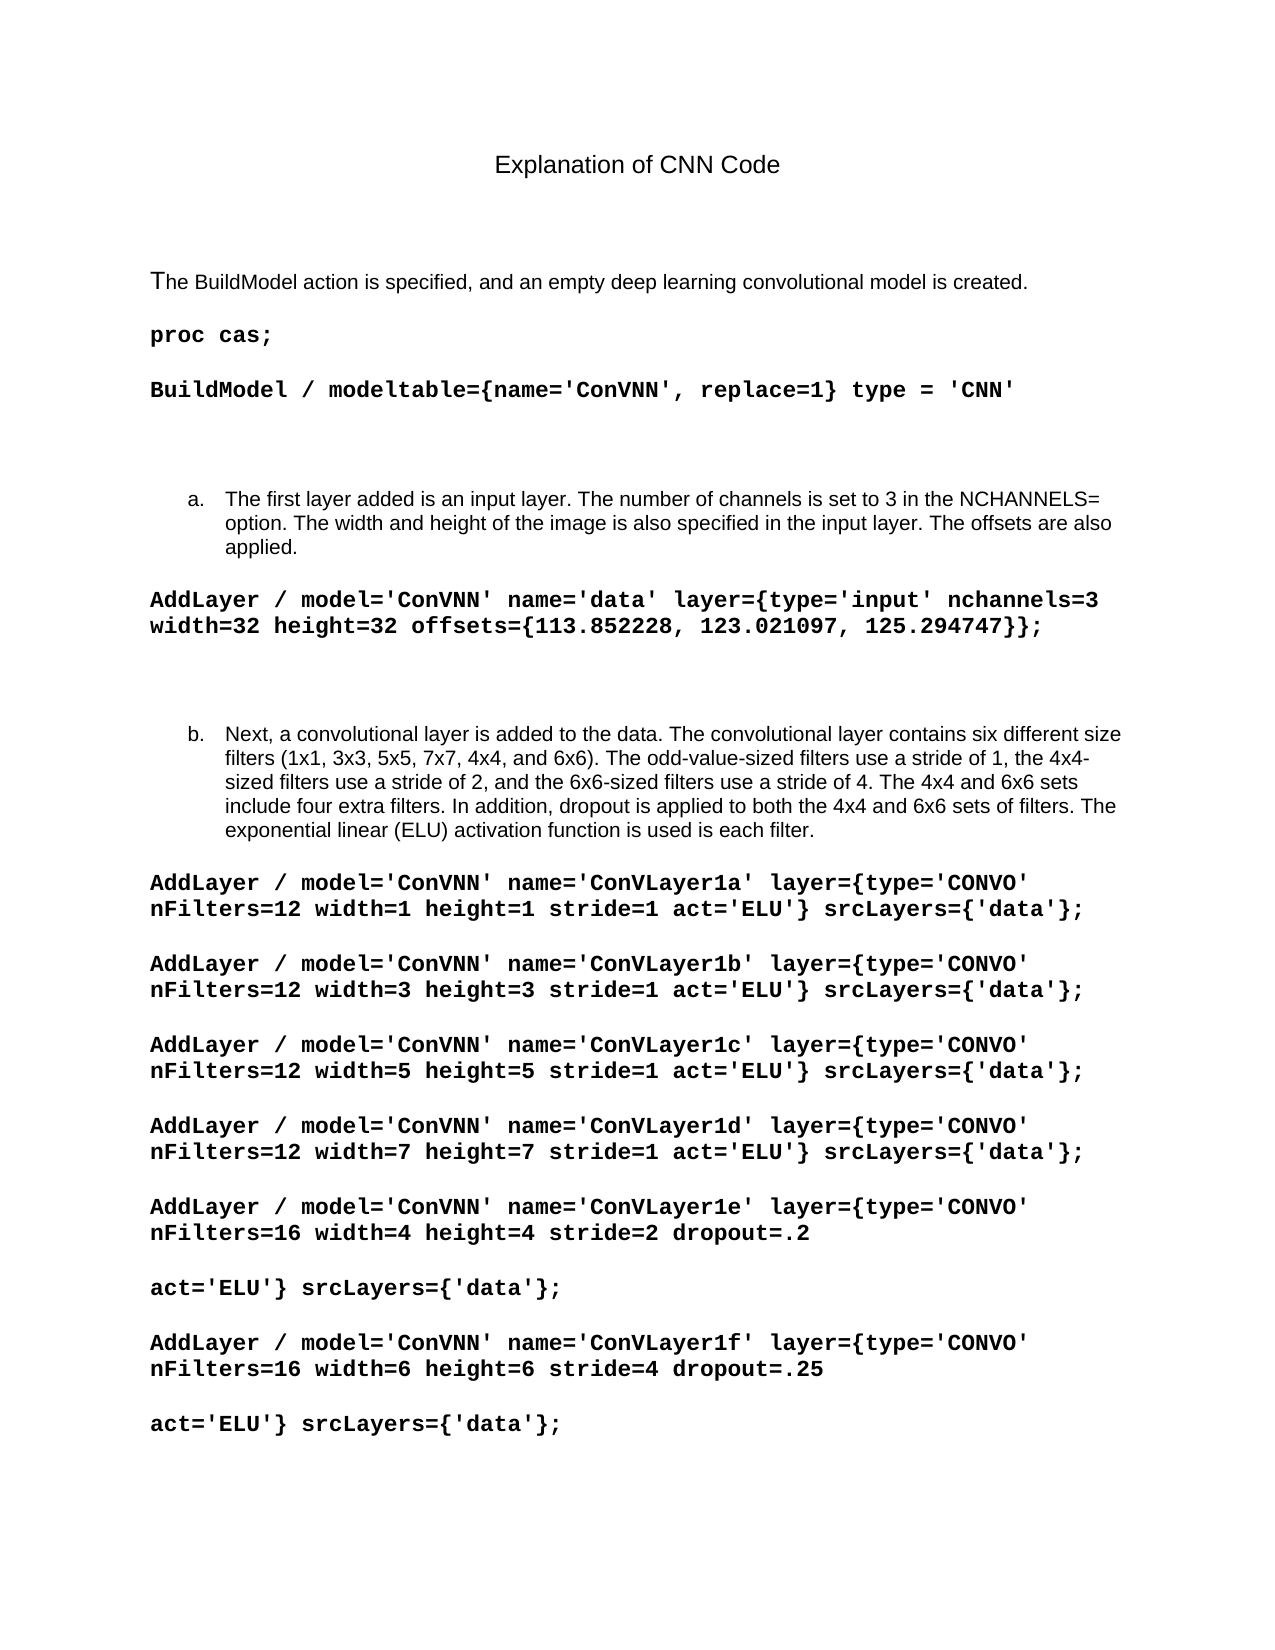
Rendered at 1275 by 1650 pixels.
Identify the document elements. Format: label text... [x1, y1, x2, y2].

text AddLayer / model='ConVNN' name='ConVLayer1c' layer={type='CONVO' nFilters=12 width=5 height=5 stride=1 act='ELU'} srcLayers={'data'}; [150, 1033, 1125, 1085]
text AddLayer / model='ConVNN' name='ConVLayer1a' layer={type='CONVO' nFilters=12 width=1 height=1 stride=1 act='ELU'} srcLayers={'data'}; [150, 871, 1125, 923]
text proc cas; [150, 324, 1125, 350]
text Explanation of CNN Code [150, 150, 1125, 179]
list The first layer added is an input layer. The number of channels is set to 3 in the NCHANNELS= option. The width and height of the image is also specified in the input layer. The offsets are also applied. [187, 487, 1125, 559]
text The BuildModel action is specified, and an empty deep learning convolutional model is created. [150, 266, 1125, 294]
text AddLayer / model='ConVNN' name='ConVLayer1d' layer={type='CONVO' nFilters=12 width=7 height=7 stride=1 act='ELU'} srcLayers={'data'}; [150, 1114, 1125, 1166]
text AddLayer / model='ConVNN' name='data' layer={type='input' nchannels=3 width=32 height=32 offsets={113.852228, 123.021097, 125.294747}}; [150, 588, 1125, 640]
list Next, a convolutional layer is added to the data. The convolutional layer contains six different size filters (1x1, 3x3, 5x5, 7x7, 4x4, and 6x6). The odd-value-sized filters use a stride of 1, the 4x4-sized filters use a stride of 2, and the 6x6-sized filters use a stride of 4. The 4x4 and 6x6 sets include four extra filters. In addition, dropout is applied to both the 4x4 and 6x6 sets of filters. The exponential linear (ELU) activation function is used is each filter. [187, 722, 1125, 842]
text BuildModel / modeltable={name='ConVNN', replace=1} type = 'CNN' [150, 379, 1125, 405]
text AddLayer / model='ConVNN' name='ConVLayer1e' layer={type='CONVO' nFilters=16 width=4 height=4 stride=2 dropout=.2 [150, 1195, 1125, 1247]
text act='ELU'} srcLayers={'data'}; [150, 1413, 1125, 1438]
text AddLayer / model='ConVNN' name='ConVLayer1b' layer={type='CONVO' nFilters=12 width=3 height=3 stride=1 act='ELU'} srcLayers={'data'}; [150, 952, 1125, 1004]
text AddLayer / model='ConVNN' name='ConVLayer1f' layer={type='CONVO' nFilters=16 width=6 height=6 stride=4 dropout=.25 [150, 1332, 1125, 1383]
text act='ELU'} srcLayers={'data'}; [150, 1276, 1125, 1302]
